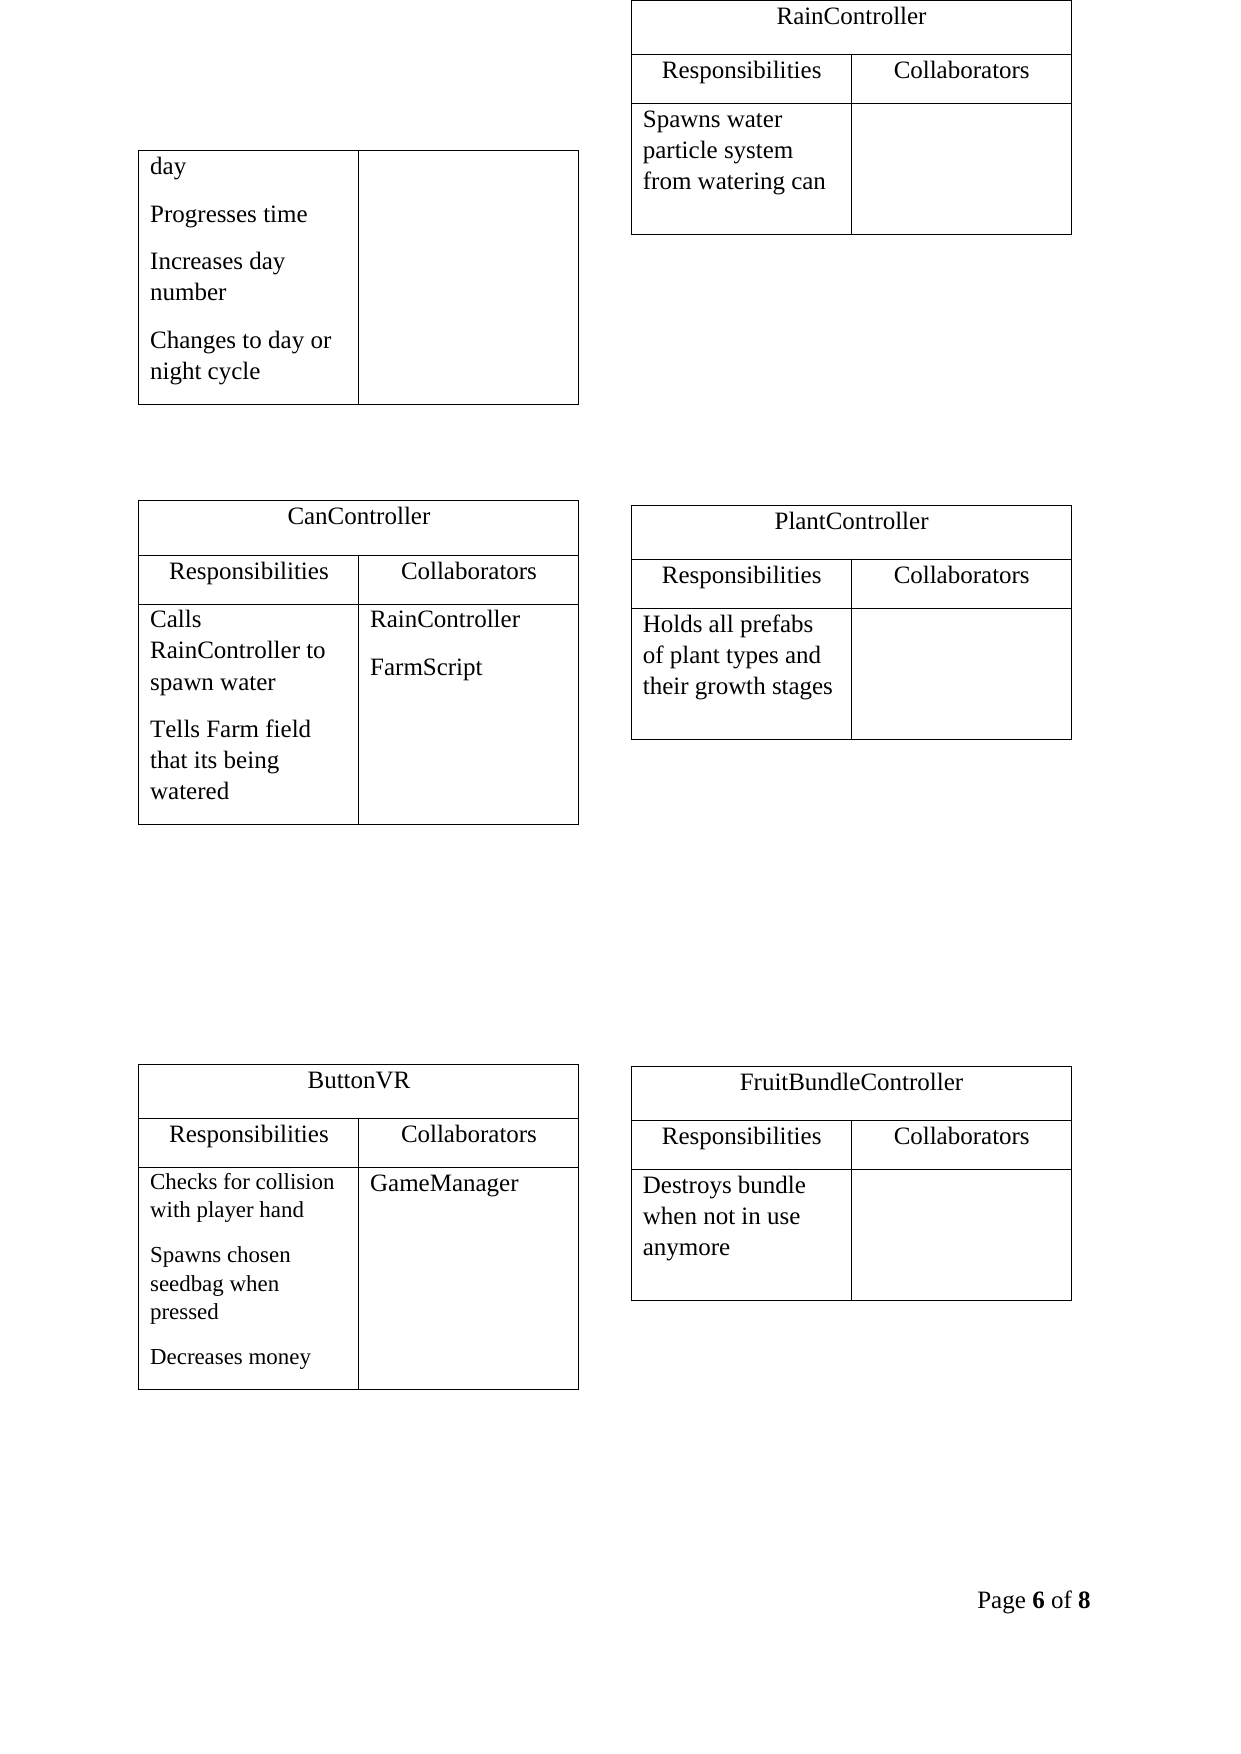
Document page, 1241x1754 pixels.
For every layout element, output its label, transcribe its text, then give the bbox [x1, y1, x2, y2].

table_cell Collaborators [359, 1119, 578, 1167]
table_cell Collaborators [852, 560, 1071, 608]
table_cell Collaborators [852, 55, 1071, 103]
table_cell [139, 151, 358, 404]
table_cell Calls RainController to spawn water Tells Farm field that its being watered [139, 605, 358, 824]
table_header ButtonVR [139, 1065, 578, 1118]
table_cell Collaborators [359, 556, 578, 603]
table_cell Responsibilities [139, 556, 358, 603]
table_cell [852, 104, 1071, 234]
table_header CanController [139, 501, 578, 555]
table_cell [852, 609, 1071, 739]
table_cell Holds all prefabs of plant types and their growth stages [632, 609, 851, 739]
table_cell Checks for collision with player hand Spawns chosen seedbag when pressed Decreases money [139, 1168, 358, 1388]
table_cell Responsibilities [632, 1121, 851, 1169]
table_cell RainController FarmScript [359, 605, 578, 824]
table_cell Responsibilities [632, 560, 851, 608]
table_cell Spawns water particle system from watering can [632, 104, 851, 234]
table_cell [359, 151, 578, 404]
table_cell [852, 1170, 1071, 1300]
table_header RainController [632, 1, 1071, 54]
table_header PlantController [632, 506, 1071, 559]
table_cell GameManager [359, 1168, 578, 1388]
table_cell Destroys bundle when not in use anymore [632, 1170, 851, 1300]
table_header FruitBundleController [632, 1067, 1071, 1120]
table_cell Responsibilities [632, 55, 851, 103]
table_cell Collaborators [852, 1121, 1071, 1169]
table_cell Responsibilities [139, 1119, 358, 1167]
